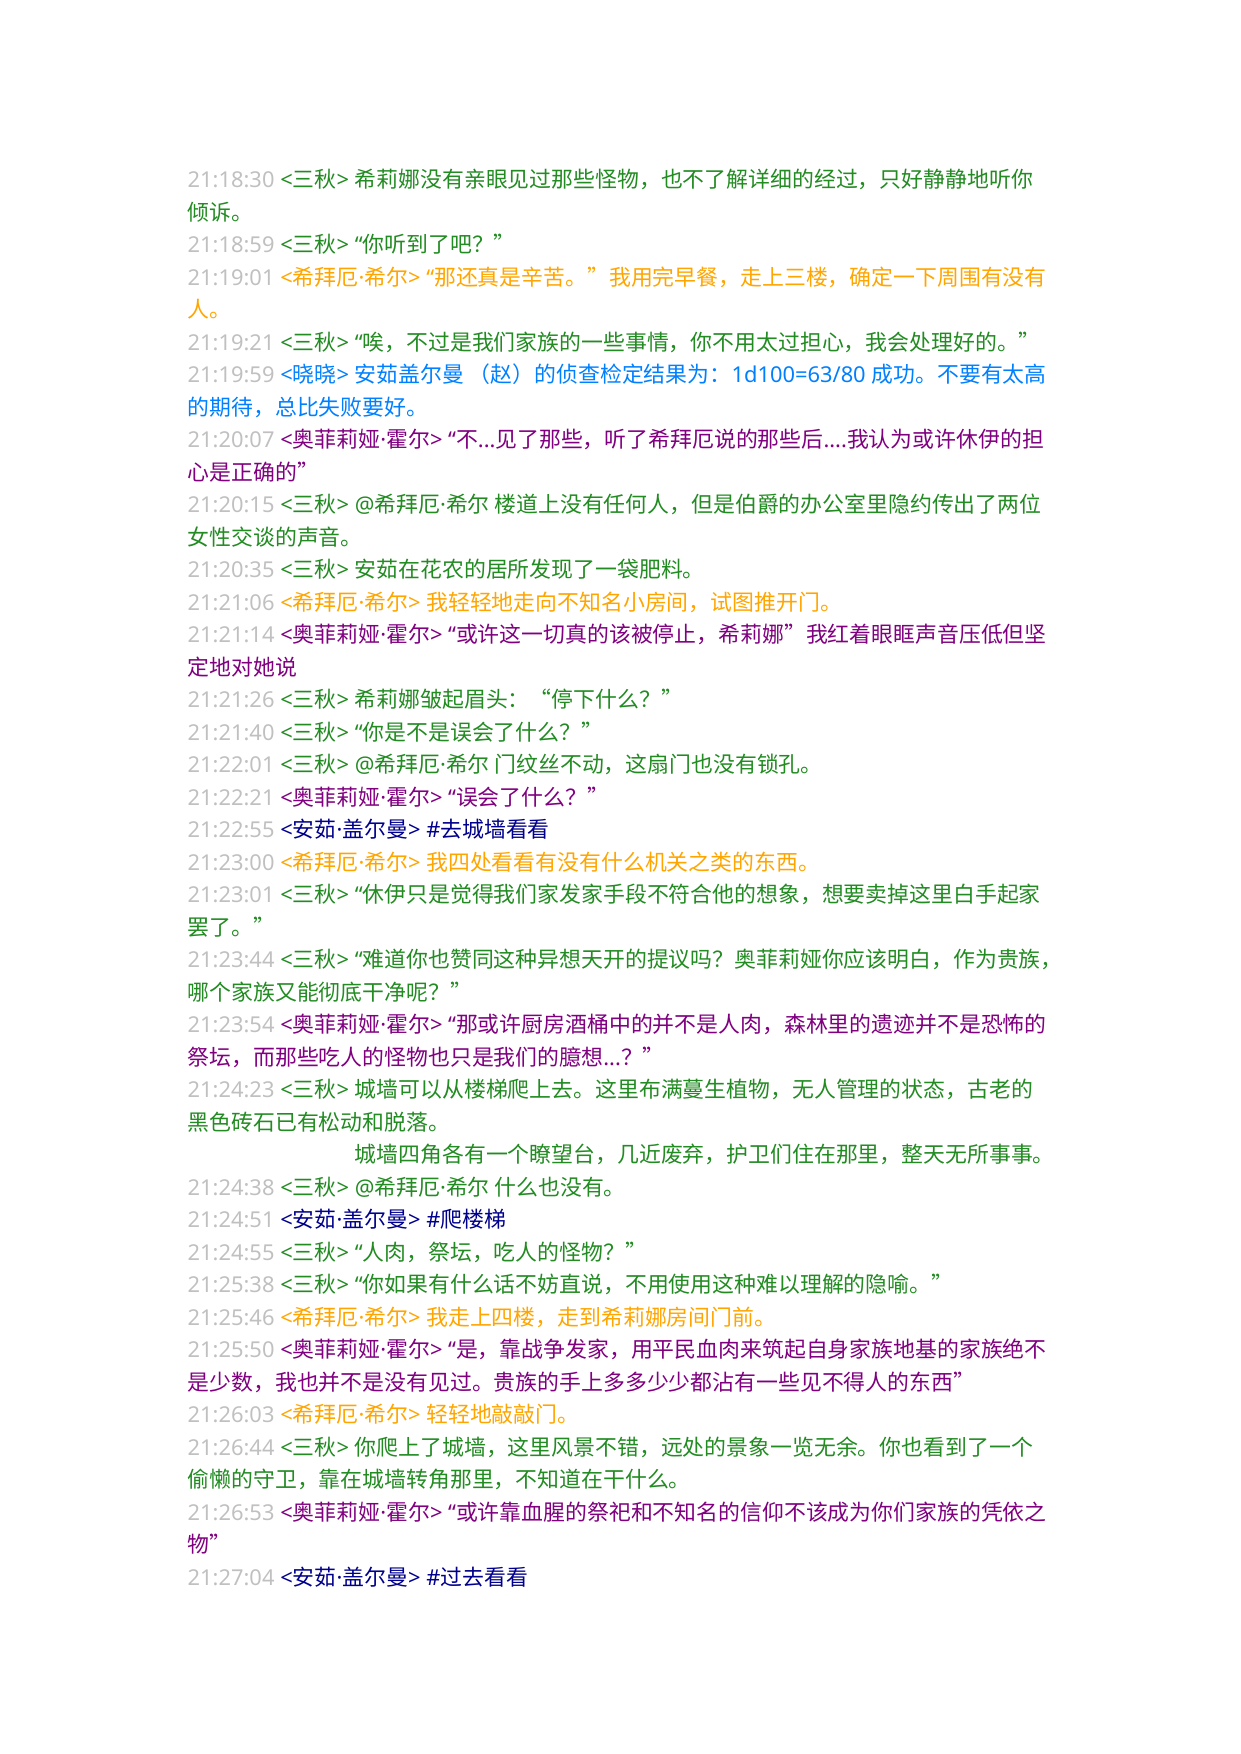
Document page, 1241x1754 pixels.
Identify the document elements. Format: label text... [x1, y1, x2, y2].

text 21:21:40 <三秋> “你是不是误会了什么？” [187, 714, 1053, 747]
text 21:21:26 <三秋> 希莉娜皱起眉头：“停下什么？” [187, 682, 1053, 714]
text 21:21:06 <希拜厄·希尔> 我轻轻地走向不知名小房间，试图推开门。 [187, 584, 1053, 617]
text 21:22:55 <安茹·盖尔曼> #去城墙看看 [187, 812, 1053, 844]
text 21:24:23 <三秋> 城墙四角各有一个瞭望台，几近废弃，护卫们住在那里，整天无所事事。 [187, 1137, 1053, 1169]
text 21:24:38 <三秋> @希拜厄·希尔 什么也没有。 [187, 1169, 1053, 1202]
text 21:18:59 <三秋> “你听到了吧？” [187, 227, 1053, 259]
text 21:18:30 <三秋> 希莉娜没有亲眼见过那些怪物，也不了解详细的经过，只好静静地听你倾诉。 [187, 162, 1053, 227]
text 21:20:07 <奥菲莉娅·霍尔> “不...见了那些，听了希拜厄说的那些后....我认为或许休伊的担心是正确的” [187, 422, 1053, 487]
text 21:22:21 <奥菲莉娅·霍尔> “误会了什么？” [187, 779, 1053, 812]
text 21:20:15 <三秋> @希拜厄·希尔 楼道上没有任何人，但是伯爵的办公室里隐约传出了两位女性交谈的声音。 [187, 487, 1053, 552]
text 21:22:01 <三秋> @希拜厄·希尔 门纹丝不动，这扇门也没有锁孔。 [187, 747, 1053, 779]
text 21:25:38 <三秋> “你如果有什么话不妨直说，不用使用这种难以理解的隐喻。” [187, 1267, 1053, 1299]
text 21:24:51 <安茹·盖尔曼> #爬楼梯 [187, 1202, 1053, 1234]
text 21:25:50 <奥菲莉娅·霍尔> “是，靠战争发家，用平民血肉来筑起自身家族地基的家族绝不是少数，我也并不是没有见过。贵族的手上多多少少都沾有一些见不得人的东西” [187, 1332, 1053, 1397]
text 21:23:00 <希拜厄·希尔> 我四处看看有没有什么机关之类的东西。 [187, 844, 1053, 877]
text 21:27:04 <安茹·盖尔曼> #过去看看 [187, 1559, 1053, 1592]
text 21:23:44 <三秋> “难道你也赞同这种异想天开的提议吗？奥菲莉娅你应该明白，作为贵族，哪个家族又能彻底干净呢？” [187, 942, 1053, 1007]
text 21:24:55 <三秋> “人肉，祭坛，吃人的怪物？” [187, 1234, 1053, 1267]
text 21:19:21 <三秋> “唉，不过是我们家族的一些事情，你不用太过担心，我会处理好的。” [187, 324, 1053, 357]
text 21:21:14 <奥菲莉娅·霍尔> “或许这一切真的该被停止，希莉娜”我红着眼眶声音压低但坚定地对她说 [187, 617, 1053, 682]
text 21:23:54 <奥菲莉娅·霍尔> “那或许厨房酒桶中的并不是人肉，森林里的遗迹并不是恐怖的祭坛，而那些吃人的怪物也只是我们的臆想...？” [187, 1007, 1053, 1072]
text 21:25:46 <希拜厄·希尔> 我走上四楼，走到希莉娜房间门前。 [187, 1299, 1053, 1332]
text 21:20:35 <三秋> 安茹在花农的居所发现了一袋肥料。 [187, 552, 1053, 584]
text 21:24:23 <三秋> 城墙可以从楼梯爬上去。这里布满蔓生植物，无人管理的状态，古老的黑色砖石已有松动和脱落。 [187, 1072, 1053, 1137]
text 21:26:03 <希拜厄·希尔> 轻轻地敲敲门。 [187, 1397, 1053, 1429]
text 21:19:01 <希拜厄·希尔> “那还真是辛苦。”我用完早餐，走上三楼，确定一下周围有没有人。 [187, 259, 1053, 324]
text 21:26:53 <奥菲莉娅·霍尔> “或许靠血腥的祭祀和不知名的信仰不该成为你们家族的凭依之物” [187, 1494, 1053, 1559]
text 21:23:01 <三秋> “休伊只是觉得我们家发家手段不符合他的想象，想要卖掉这里白手起家罢了。” [187, 877, 1053, 942]
text 21:26:44 <三秋> 你爬上了城墙，这里风景不错，远处的景象一览无余。你也看到了一个偷懒的守卫，靠在城墙转角那里，不知道在干什么。 [187, 1429, 1053, 1494]
text 21:19:59 <晓晓> 安茹盖尔曼 （赵）的侦查检定结果为：1d100=63/80 成功。不要有太高的期待，总比失败要好。 [187, 357, 1053, 422]
